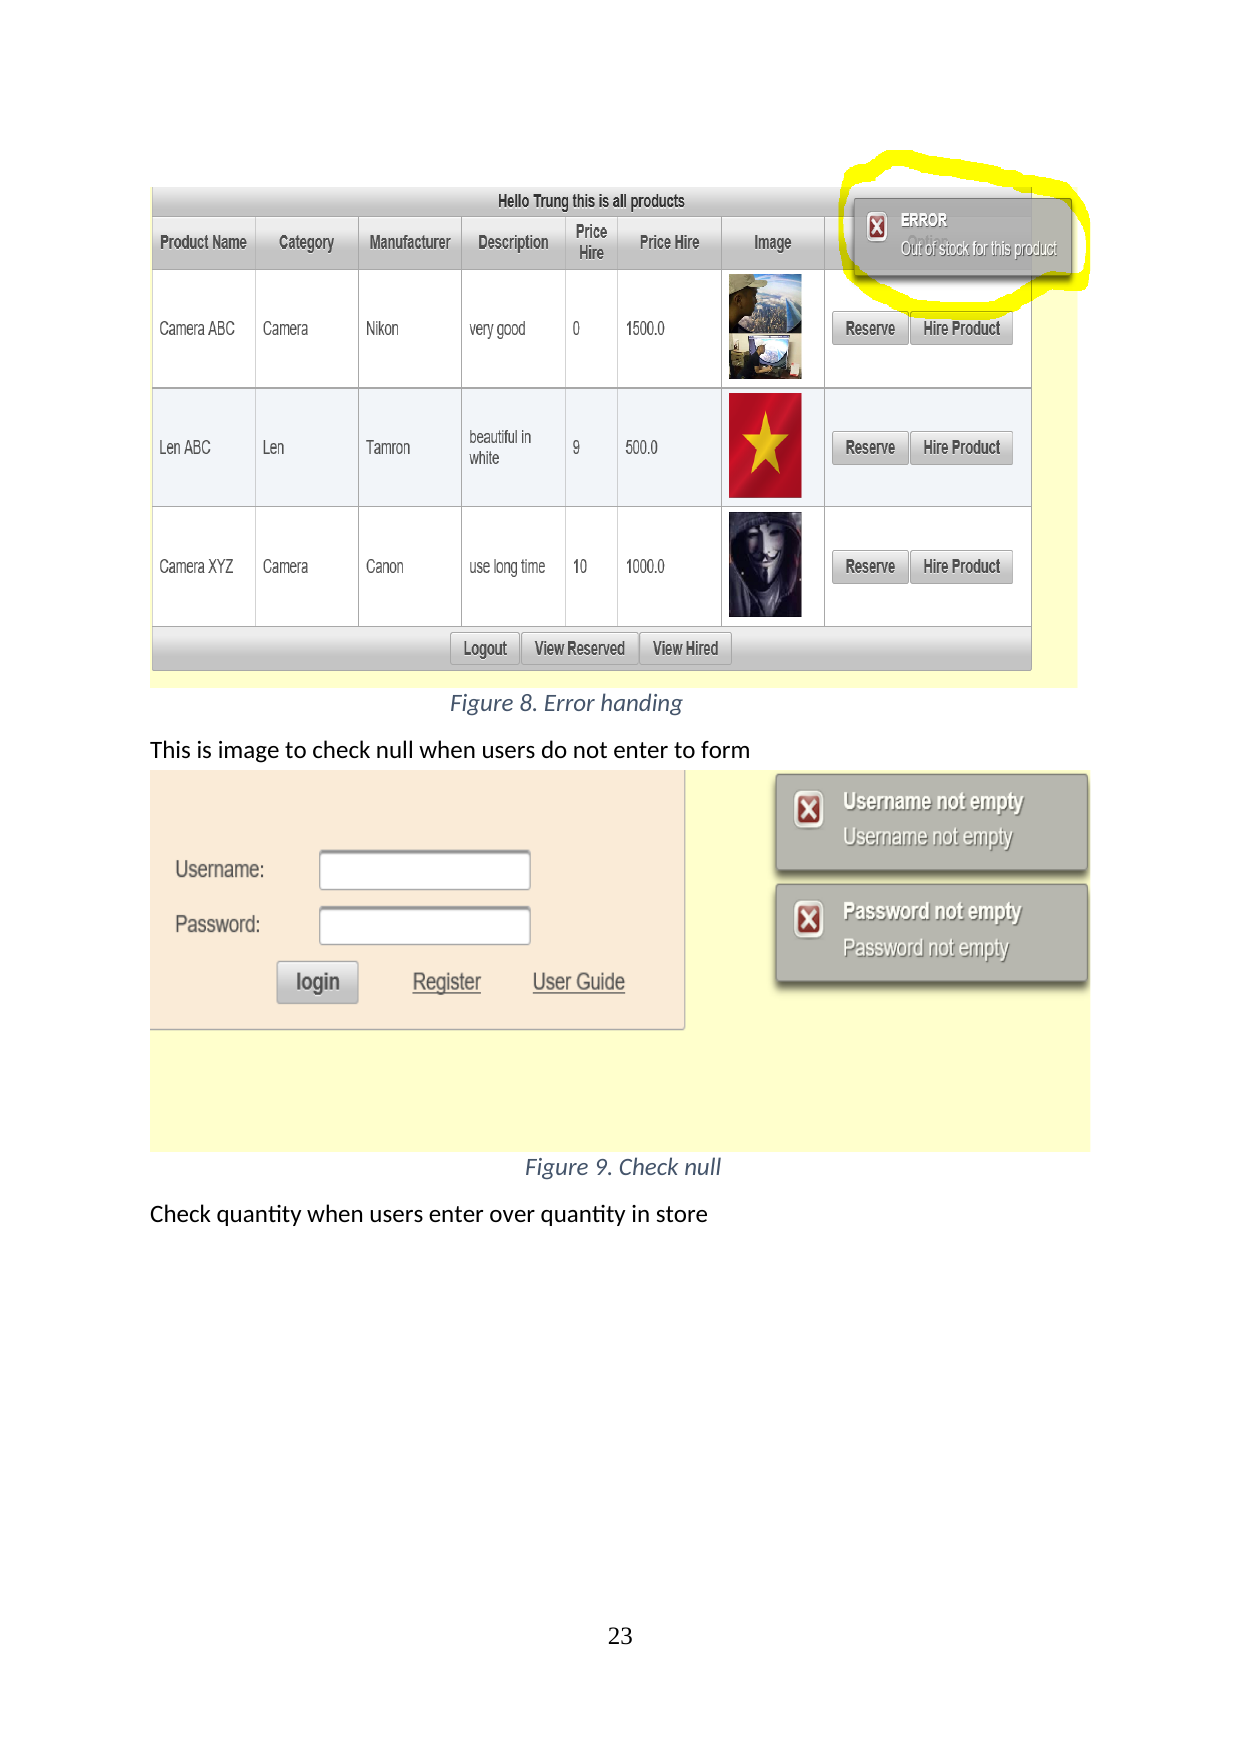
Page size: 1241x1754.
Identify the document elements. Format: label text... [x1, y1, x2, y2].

text This is image to check null when users do not enter to form [150, 739, 1090, 764]
picture [150, 150, 1091, 688]
text Check quantity when users enter over quantity in store [150, 1203, 1090, 1228]
text Figure 9. Check null [525, 1152, 1090, 1182]
text Figure 8. Error handing [375, 688, 1090, 718]
picture [150, 770, 1091, 1152]
